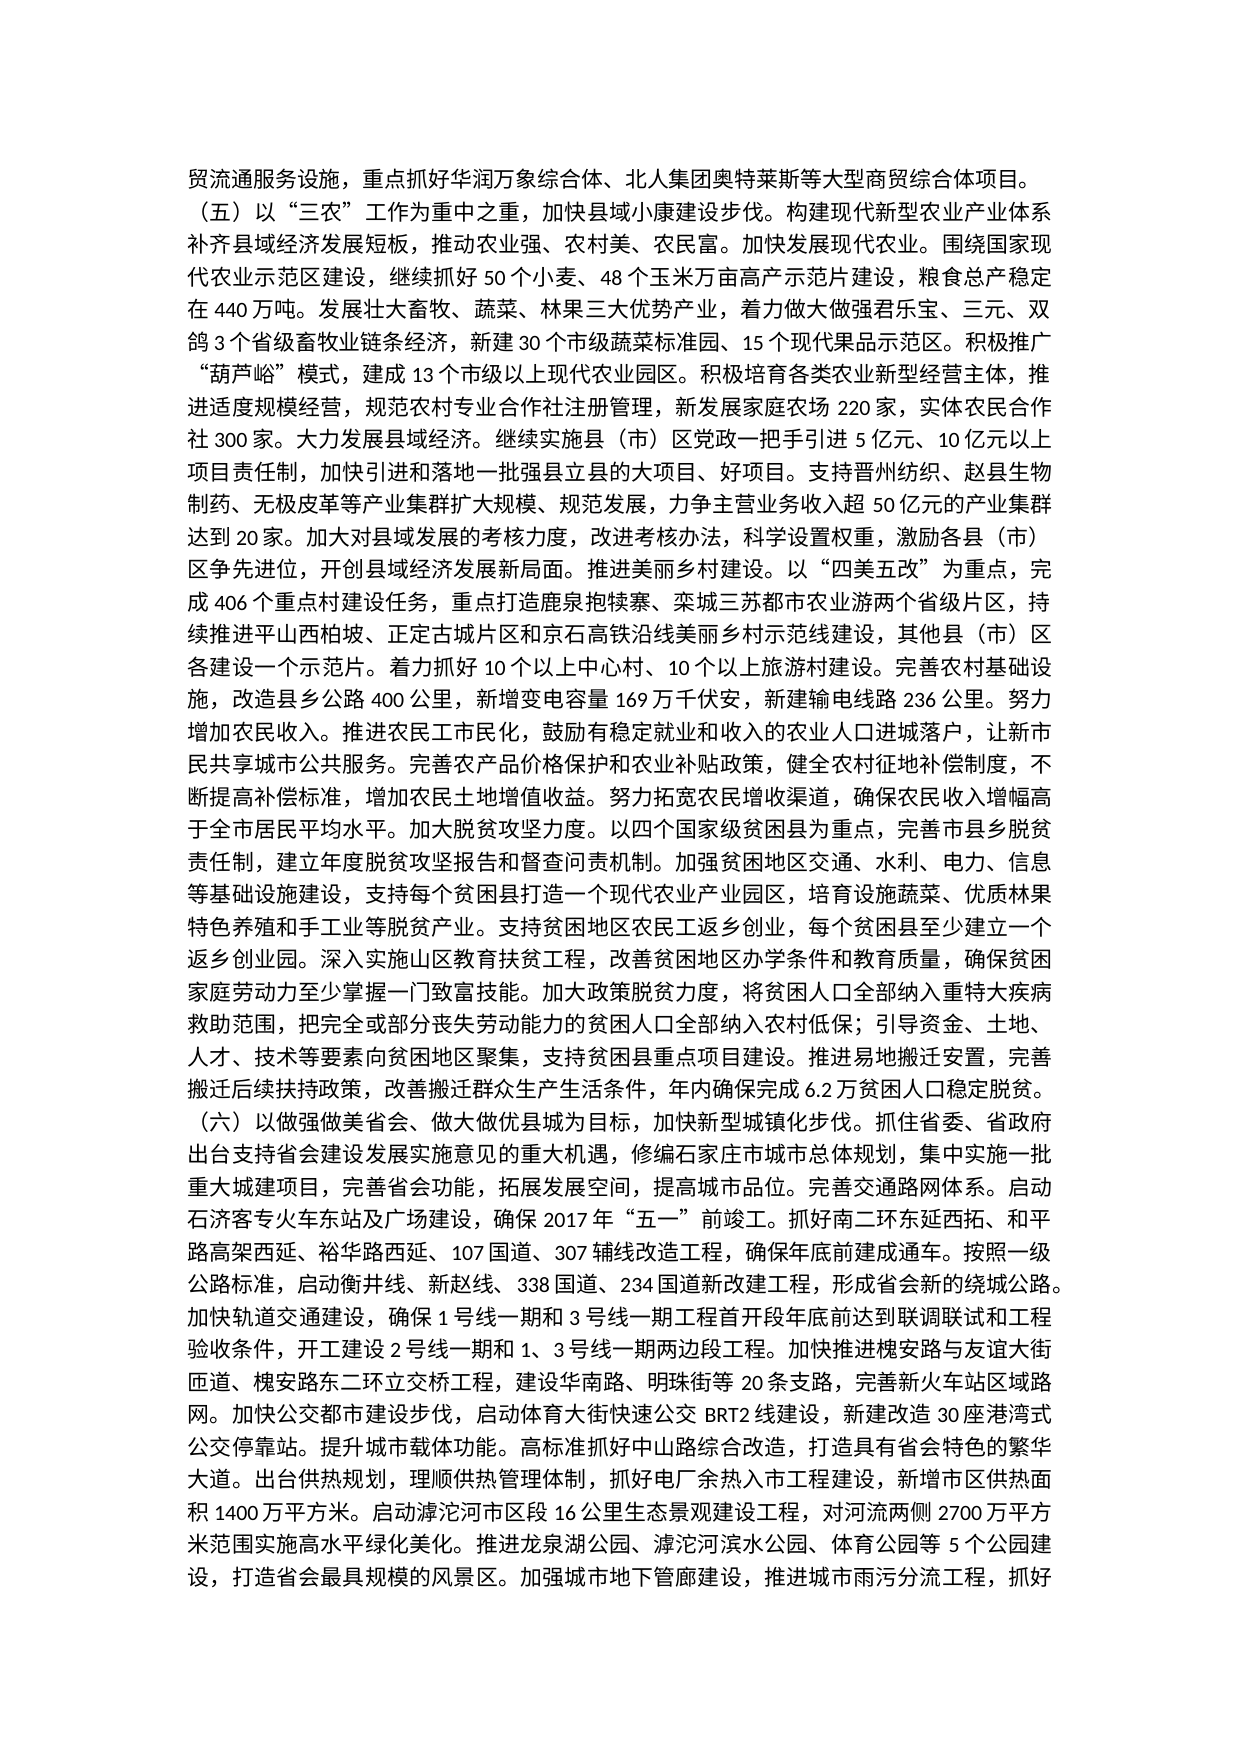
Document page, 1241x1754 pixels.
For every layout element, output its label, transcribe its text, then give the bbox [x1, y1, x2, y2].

text （五）以“三农”工作为重中之重，加快县域小康建设步伐。构建现代新型农业产业体系，补齐县域经济发展短板，推动农业强、农村美、农民富。加快发展现代农业。围绕国家现代农业示范区建设，继续抓好50个小麦、48个玉米万亩高产示范片建设，粮食总产稳定在440万吨。发展壮大畜牧、蔬菜、林果三大优势产业，着力做大做强君乐宝、三元、双鸽3个省级畜牧业链条经济，新建30个市级蔬菜标准园、15个现代果品示范区。积极推广“葫芦峪”模式，建成13个市级以上现代农业园区。积极培育各类农业新型经营主体，推进适度规模经营，规范农村专业合作社注册管理，新发展家庭农场220家，实体农民合作社300家。大力发展县域经济。继续实施县（市）区党政一把手引进5亿元、10亿元以上项目责任制，加快引进和落地一批强县立县的大项目、好项目。支持晋州纺织、赵县生物制药、无极皮革等产业集群扩大规模、规范发展，力争主营业务收入超50亿元的产业集群达到20家。加大对县域发展的考核力度，改进考核办法，科学设置权重，激励各县（市）区争先进位，开创县域经济发展新局面。推进美丽乡村建设。以“四美五改”为重点，完成406个重点村建设任务，重点打造鹿泉抱犊寨、栾城三苏都市农业游两个省级片区，持续推进平山西柏坡、正定古城片区和京石高铁沿线美丽乡村示范线建设，其他县（市）区各建设一个示范片。着力抓好10个以上中心村、10个以上旅游村建设。完善农村基础设施，改造县乡公路400公里，新增变电容量169万千伏安，新建输电线路236公里。努力增加农民收入。推进农民工市民化，鼓励有稳定就业和收入的农业人口进城落户，让新市民共享城市公共服务。完善农产品价格保护和农业补贴政策，健全农村征地补偿制度，不断提高补偿标准，增加农民土地增值收益。努力拓宽农民增收渠道，确保农民收入增幅高于全市居民平均水平。加大脱贫攻坚力度。以四个国家级贫困县为重点，完善市县乡脱贫责任制，建立年度脱贫攻坚报告和督查问责机制。加强贫困地区交通、水利、电力、信息等基础设施建设，支持每个贫困县打造一个现代农业产业园区，培育设施蔬菜、优质林果、特色养殖和手工业等脱贫产业。支持贫困地区农民工返乡创业，每个贫困县至少建立一个返乡创业园。深入实施山区教育扶贫工程，改善贫困地区办学条件和教育质量，确保贫困家庭劳动力至少掌握一门致富技能。加大政策脱贫力度，将贫困人口全部纳入重特大疾病救助范围，把完全或部分丧失劳动能力的贫困人口全部纳入农村低保；引导资金、土地、人才、技术等要素向贫困地区聚集，支持贫困县重点项目建设。推进易地搬迁安置，完善搬迁后续扶持政策，改善搬迁群众生产生活条件，年内确保完成6.2万贫困人口稳定脱贫。 [187, 194, 1053, 1104]
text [187, 162, 1053, 194]
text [187, 1104, 1053, 1592]
